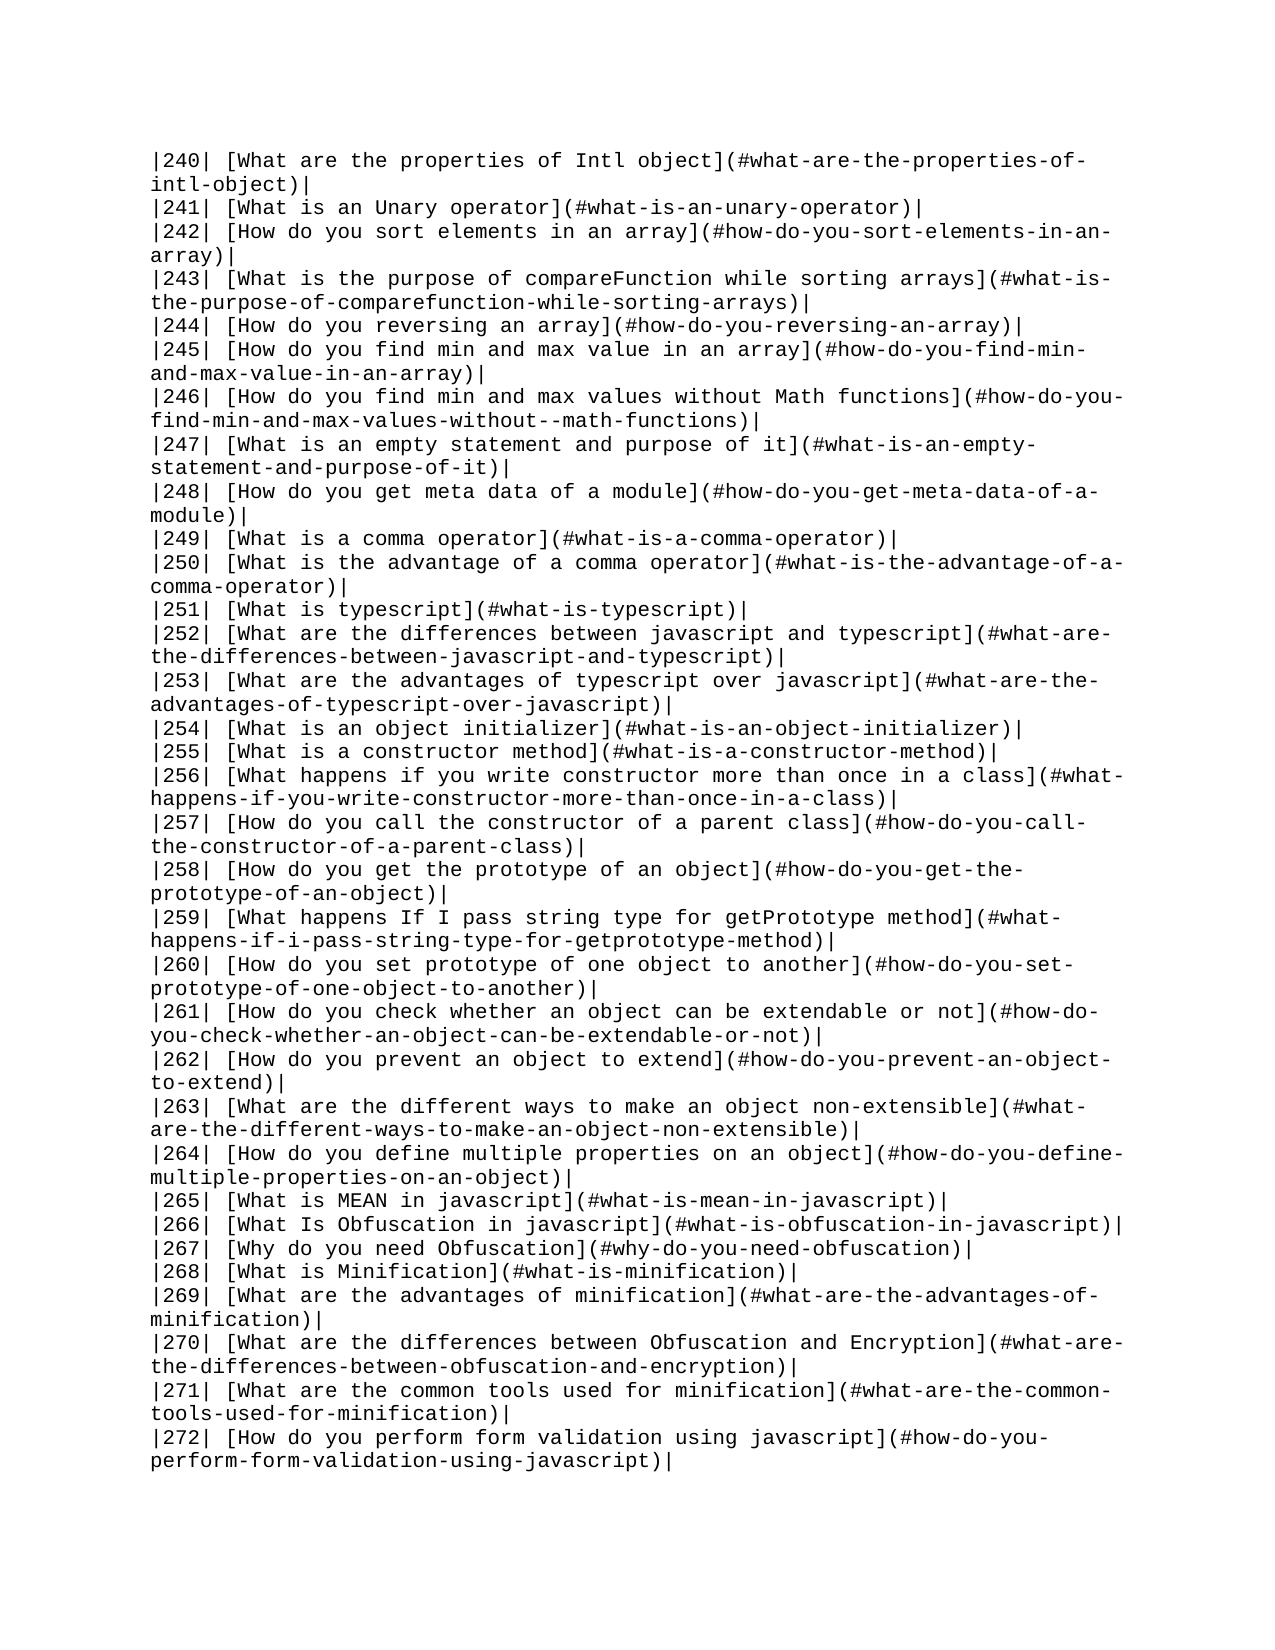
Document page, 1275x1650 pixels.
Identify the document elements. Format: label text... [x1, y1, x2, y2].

text |254| [What is an object initializer](#what-is-an-object-initializer)| [150, 717, 1125, 741]
text |268| [What is Minification](#what-is-minification)| [150, 1261, 1125, 1285]
text |263| [What are the different ways to make an object non-extensible](#what-are-the-different-ways-to-make-an-object-non-extensible)| [150, 1096, 1125, 1143]
text |252| [What are the differences between javascript and typescript](#what-are-the-differences-between-javascript-and-typescript)| [150, 623, 1125, 670]
text |257| [How do you call the constructor of a parent class](#how-do-you-call-the-constructor-of-a-parent-class)| [150, 812, 1125, 859]
text |240| [What are the properties of Intl object](#what-are-the-properties-of-intl-object)| [150, 150, 1125, 197]
text |251| [What is typescript](#what-is-typescript)| [150, 599, 1125, 623]
text |255| [What is a constructor method](#what-is-a-constructor-method)| [150, 741, 1125, 765]
text |267| [Why do you need Obfuscation](#why-do-you-need-obfuscation)| [150, 1238, 1125, 1261]
text |249| [What is a comma operator](#what-is-a-comma-operator)| [150, 528, 1125, 552]
text |261| [How do you check whether an object can be extendable or not](#how-do-you-check-whether-an-object-can-be-extendable-or-not)| [150, 1001, 1125, 1048]
text |258| [How do you get the prototype of an object](#how-do-you-get-the-prototype-of-an-object)| [150, 859, 1125, 907]
text |259| [What happens If I pass string type for getPrototype method](#what-happens-if-i-pass-string-type-for-getprototype-method)| [150, 907, 1125, 954]
text |269| [What are the advantages of minification](#what-are-the-advantages-of-minification)| [150, 1285, 1125, 1332]
text |264| [How do you define multiple properties on an object](#how-do-you-define-multiple-properties-on-an-object)| [150, 1143, 1125, 1190]
text |244| [How do you reversing an array](#how-do-you-reversing-an-array)| [150, 316, 1125, 339]
text |250| [What is the advantage of a comma operator](#what-is-the-advantage-of-a-comma-operator)| [150, 552, 1125, 599]
text |270| [What are the differences between Obfuscation and Encryption](#what-are-the-differences-between-obfuscation-and-encryption)| [150, 1332, 1125, 1379]
text |242| [How do you sort elements in an array](#how-do-you-sort-elements-in-an-array)| [150, 221, 1125, 268]
text |262| [How do you prevent an object to extend](#how-do-you-prevent-an-object-to-extend)| [150, 1048, 1125, 1096]
text |243| [What is the purpose of compareFunction while sorting arrays](#what-is-the-purpose-of-comparefunction-while-sorting-arrays)| [150, 268, 1125, 316]
text |260| [How do you set prototype of one object to another](#how-do-you-set-prototype-of-one-object-to-another)| [150, 954, 1125, 1001]
text |256| [What happens if you write constructor more than once in a class](#what-happens-if-you-write-constructor-more-than-once-in-a-class)| [150, 765, 1125, 812]
text |272| [How do you perform form validation using javascript](#how-do-you-perform-form-validation-using-javascript)| [150, 1427, 1125, 1474]
text |271| [What are the common tools used for minification](#what-are-the-common-tools-used-for-minification)| [150, 1379, 1125, 1427]
text |265| [What is MEAN in javascript](#what-is-mean-in-javascript)| [150, 1190, 1125, 1214]
text |248| [How do you get meta data of a module](#how-do-you-get-meta-data-of-a-module)| [150, 481, 1125, 528]
text |246| [How do you find min and max values without Math functions](#how-do-you-find-min-and-max-values-without--math-functions)| [150, 386, 1125, 434]
text |241| [What is an Unary operator](#what-is-an-unary-operator)| [150, 197, 1125, 221]
text |247| [What is an empty statement and purpose of it](#what-is-an-empty-statement-and-purpose-of-it)| [150, 434, 1125, 481]
text |253| [What are the advantages of typescript over javascript](#what-are-the-advantages-of-typescript-over-javascript)| [150, 670, 1125, 717]
text |266| [What Is Obfuscation in javascript](#what-is-obfuscation-in-javascript)| [150, 1214, 1125, 1238]
text |245| [How do you find min and max value in an array](#how-do-you-find-min-and-max-value-in-an-array)| [150, 339, 1125, 386]
